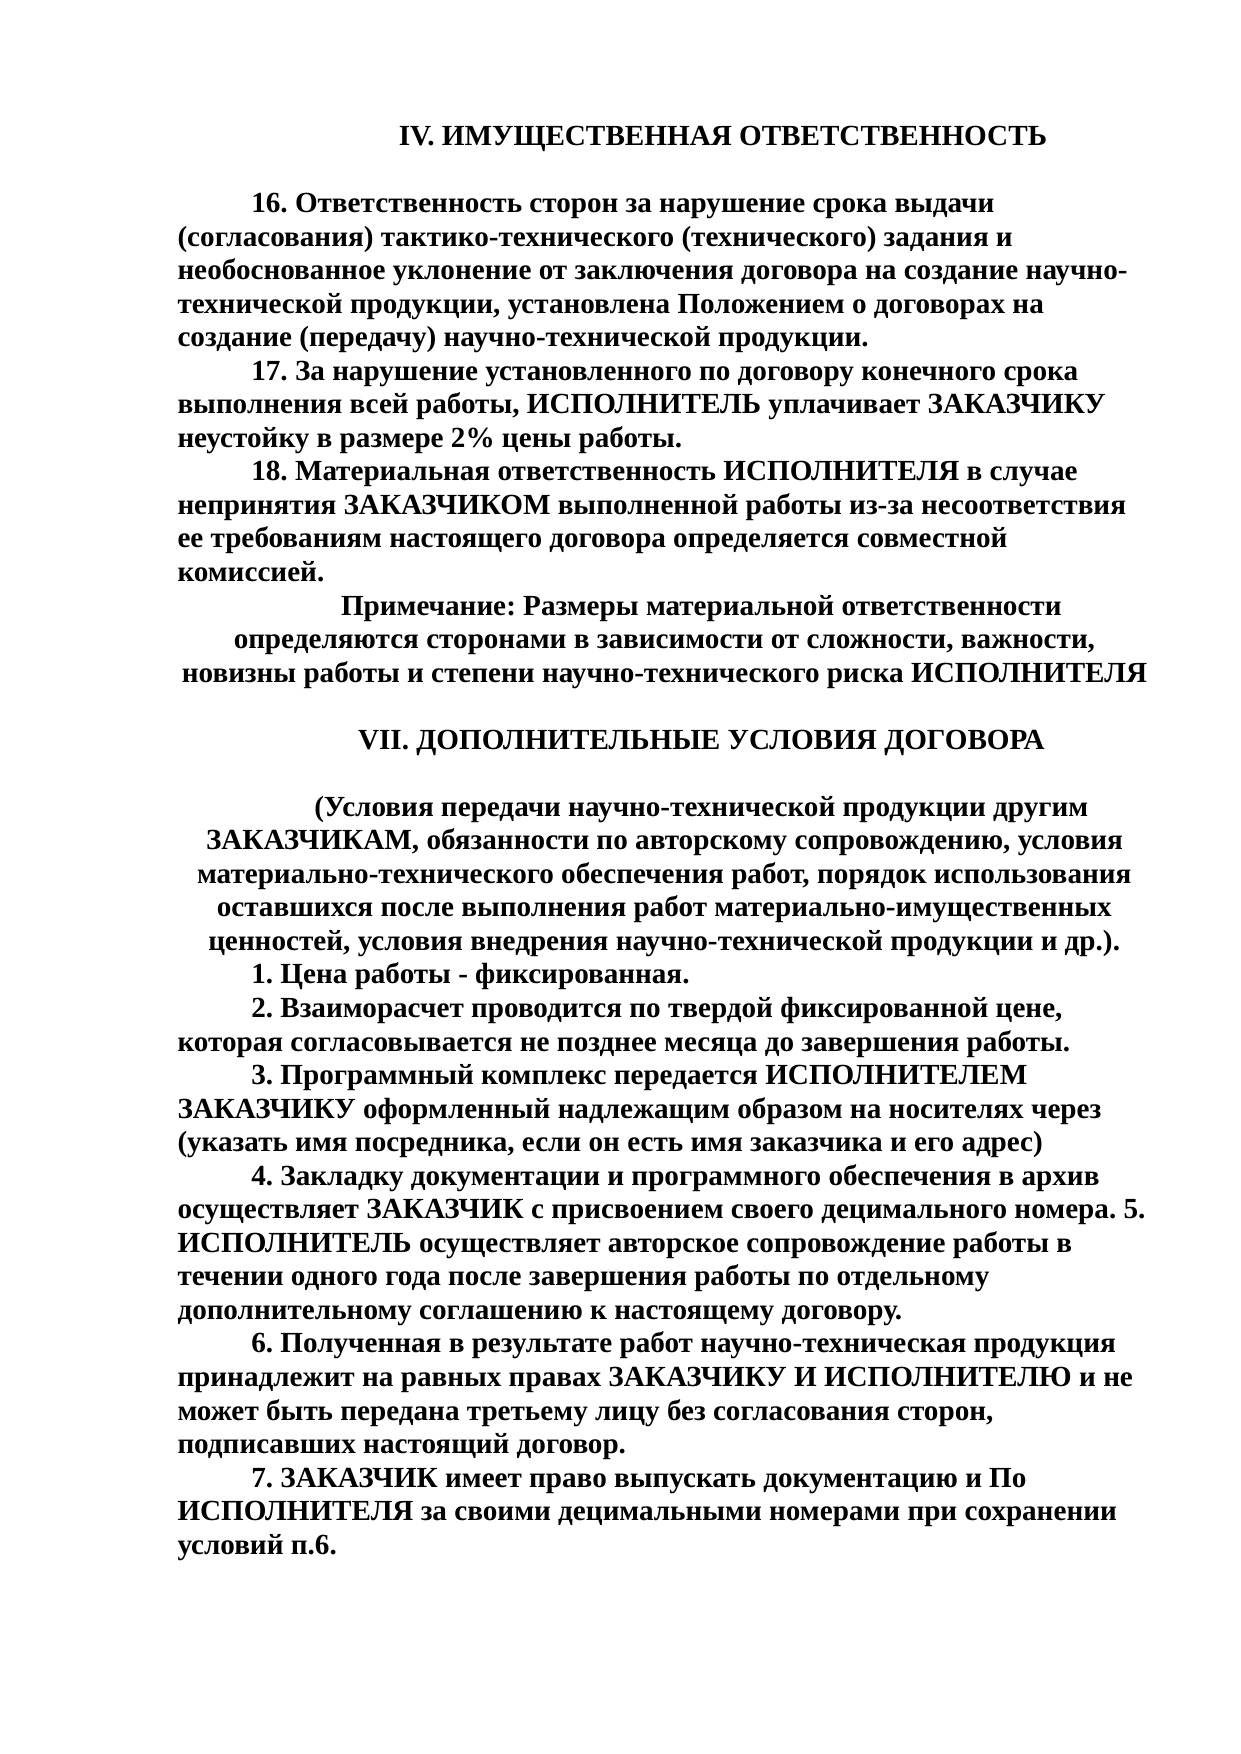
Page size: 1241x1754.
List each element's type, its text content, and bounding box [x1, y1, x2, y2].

text 3. Программный комплекс передается ИСПОЛНИТЕЛЕМ ЗАКАЗЧИКУ оформленный надлежащим образом на носителях через (указать имя посредника, если он есть имя заказчика и его адрес) [177, 1057, 1152, 1158]
text 7. ЗАКАЗЧИК имеет право выпускать документацию и По ИСПОЛНИТЕЛЯ за своими децимальными номерами при сохранении условий п.6. [177, 1460, 1152, 1560]
text 2. Взаиморасчет проводится по твердой фиксированной цене, которая согласовывается не позднее месяца до завершения работы. [177, 990, 1152, 1057]
text 4. Закладку документации и программного обеспечения в архив осуществляет ЗАКАЗЧИК с присвоением своего децимального номера. 5. ИСПОЛНИТЕЛЬ осуществляет авторское сопровождение работы в течении одного года после завершения работы по отдельному дополнительному соглашению к настоящему договору. [177, 1158, 1152, 1326]
text Примечание: Размеры материальной ответственности определяются сторонами в зависимости от сложности, важности, новизны работы и степени научно-технического риска ИСПОЛНИТЕЛЯ [177, 588, 1152, 688]
text 6. Полученная в результате работ научно-техническая продукция принадлежит на равных правах ЗАКАЗЧИКУ И ИСПОЛНИТЕЛЮ и не может быть передана третьему лицу без согласования сторон, подписавших настоящий договор. [177, 1326, 1152, 1460]
text 16. Ответственность сторон за нарушение срока выдачи (согласования) тактико-технического (технического) задания и необоснованное уклонение от заключения договора на создание научно-технической продукции, установлена Положением о договорах на создание (передачу) научно-технической продукции. [177, 185, 1152, 353]
text 17. За нарушение установленного по договору конечного срока выполнения всей работы, ИСПОЛНИТЕЛЬ уплачивает ЗАКАЗЧИКУ неустойку в размере 2% цены работы. [177, 353, 1152, 453]
text VII. ДОПОЛНИТЕЛЬНЫЕ УСЛОВИЯ ДОГОВОРА [177, 722, 1152, 755]
text 18. Материальная ответственность ИСПОЛНИТЕЛЯ в случае непринятия ЗАКАЗЧИКОМ выполненной работы из-за несоответствия ее требованиям настоящего договора определяется совместной комиссией. [177, 453, 1152, 588]
text (Условия передачи научно-технической продукции другим ЗАКАЗЧИКАМ, обязанности по авторскому сопровождению, условия материально-технического обеспечения работ, порядок использования оставшихся после выполнения работ материально-имущественных ценностей, условия внедрения научно-технической продукции и др.). [177, 789, 1152, 957]
text 1. Цена работы - фиксированная. [177, 957, 1152, 990]
text IV. ИМУЩЕСТВЕННАЯ ОТВЕТСТВЕННОСТЬ [324, 118, 1152, 152]
